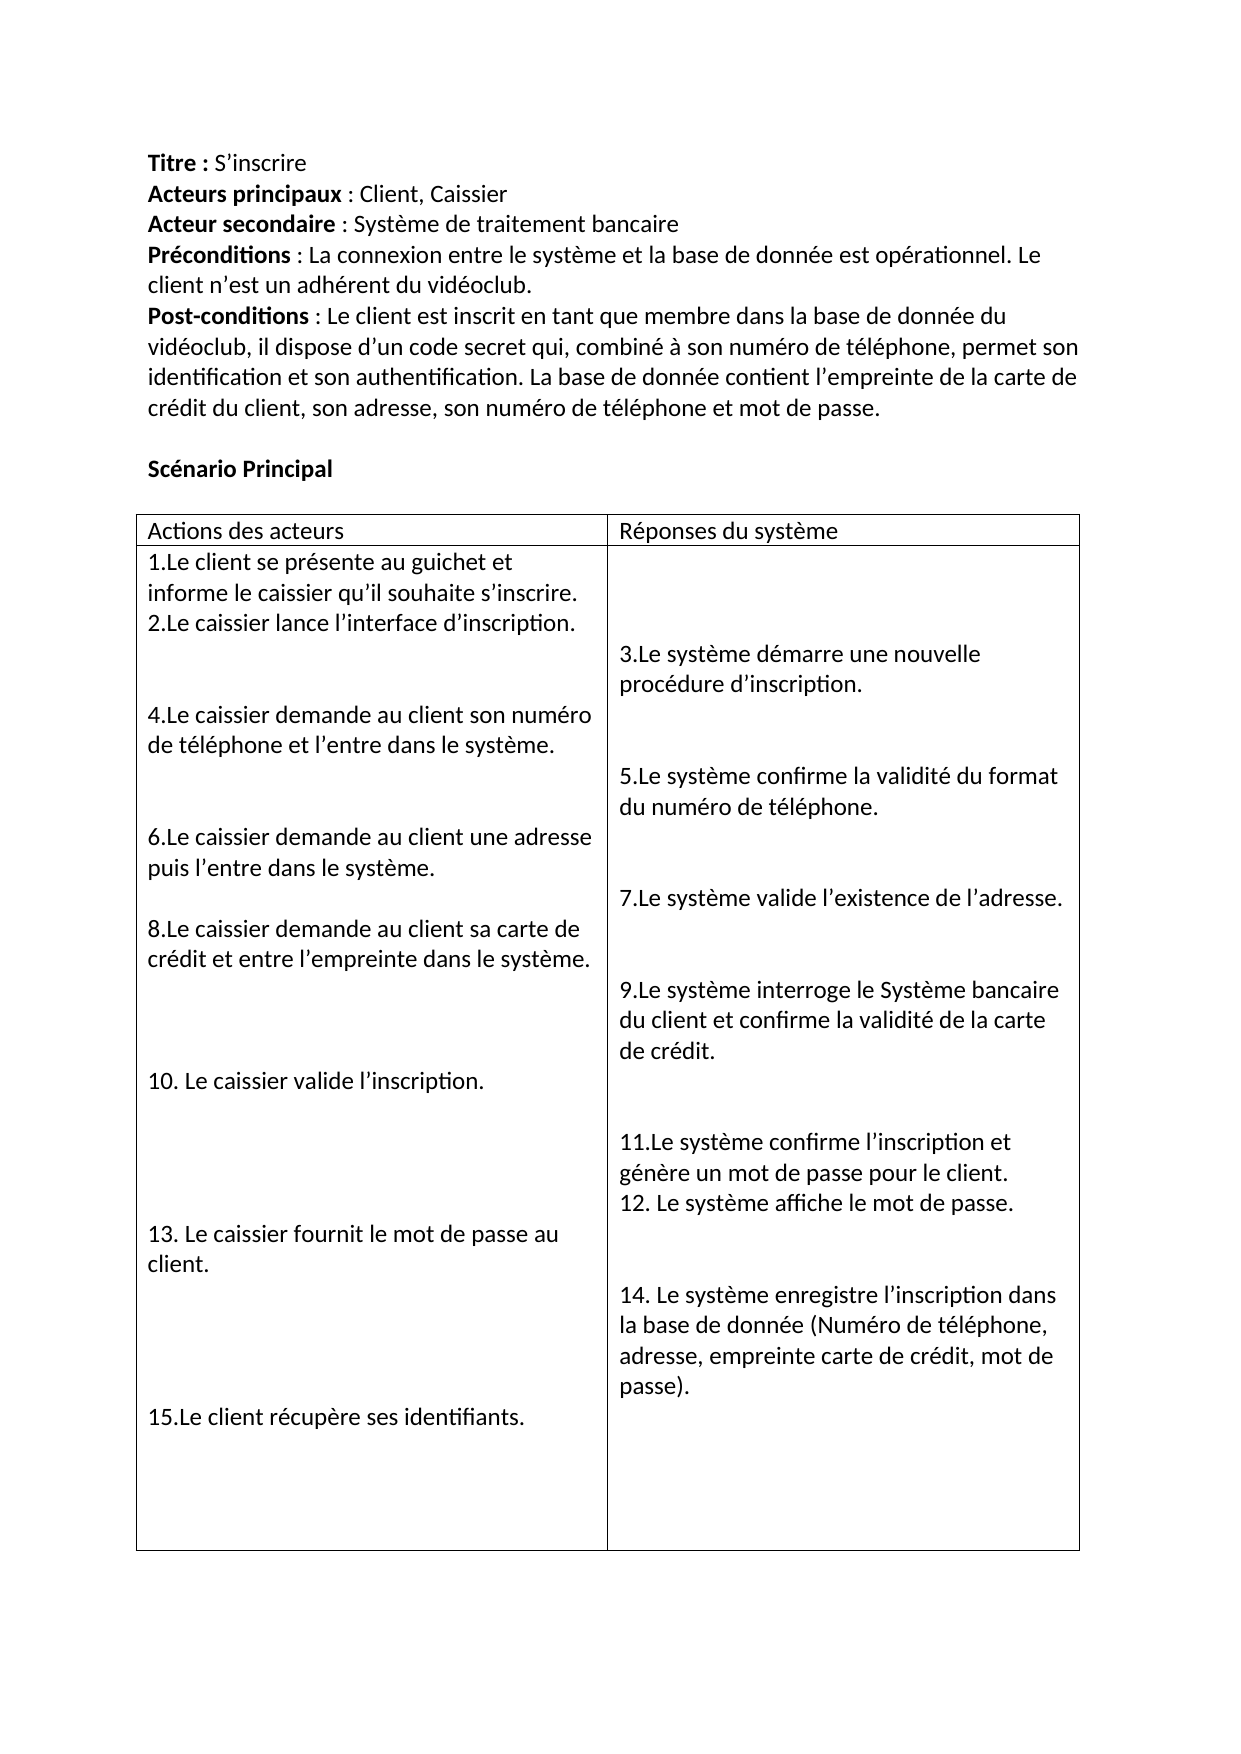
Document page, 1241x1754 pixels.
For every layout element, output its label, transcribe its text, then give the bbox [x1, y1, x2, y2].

text Acteur secondaire : Système de traitement bancaire [148, 209, 1093, 239]
table_cell 3.Le système démarre une nouvelle procédure d’inscription. 5.Le système confirme la validité du format du numéro de téléphone. 7.Le système valide l’existence de l’adresse. 9.Le système interroge le Système bancaire du client et confirme la validité de la carte de crédit. 11.Le système confirme l’inscription et génère un mot de passe pour le client. 12. Le système affiche le mot de passe. 14. Le système enregistre l’inscription dans la base de donnée (Numéro de téléphone, adresse, empreinte carte de crédit, mot de passe). [608, 546, 1079, 1550]
table_header Actions des acteurs [137, 515, 607, 545]
text Préconditions : La connexion entre le système et la base de donnée est opérationnel. Le client n’est un adhérent du vidéoclub. [148, 239, 1093, 300]
text Titre : S’inscrire [148, 148, 1093, 178]
text Post-conditions : Le client est inscrit en tant que membre dans la base de donnée du vidéoclub, il dispose d’un code secret qui, combiné à son numéro de téléphone, permet son identification et son authentification. La base de donnée contient l’empreinte de la carte de crédit du client, son adresse, son numéro de téléphone et mot de passe. [148, 300, 1093, 422]
text Acteurs principaux : Client, Caissier [148, 178, 1093, 209]
table_header Réponses du système [608, 515, 1079, 545]
table_cell 1.Le client se présente au guichet et informe le caissier qu’il souhaite s’inscrire. 2.Le caissier lance l’interface d’inscription. 4.Le caissier demande au client son numéro de téléphone et l’entre dans le système. 6.Le caissier demande au client une adresse puis l’entre dans le système. 8.Le caissier demande au client sa carte de crédit et entre l’empreinte dans le système. 10. Le caissier valide l’inscription. 13. Le caissier fournit le mot de passe au client. 15.Le client récupère ses identifiants. [137, 546, 607, 1550]
text Scénario Principal [148, 453, 1093, 483]
